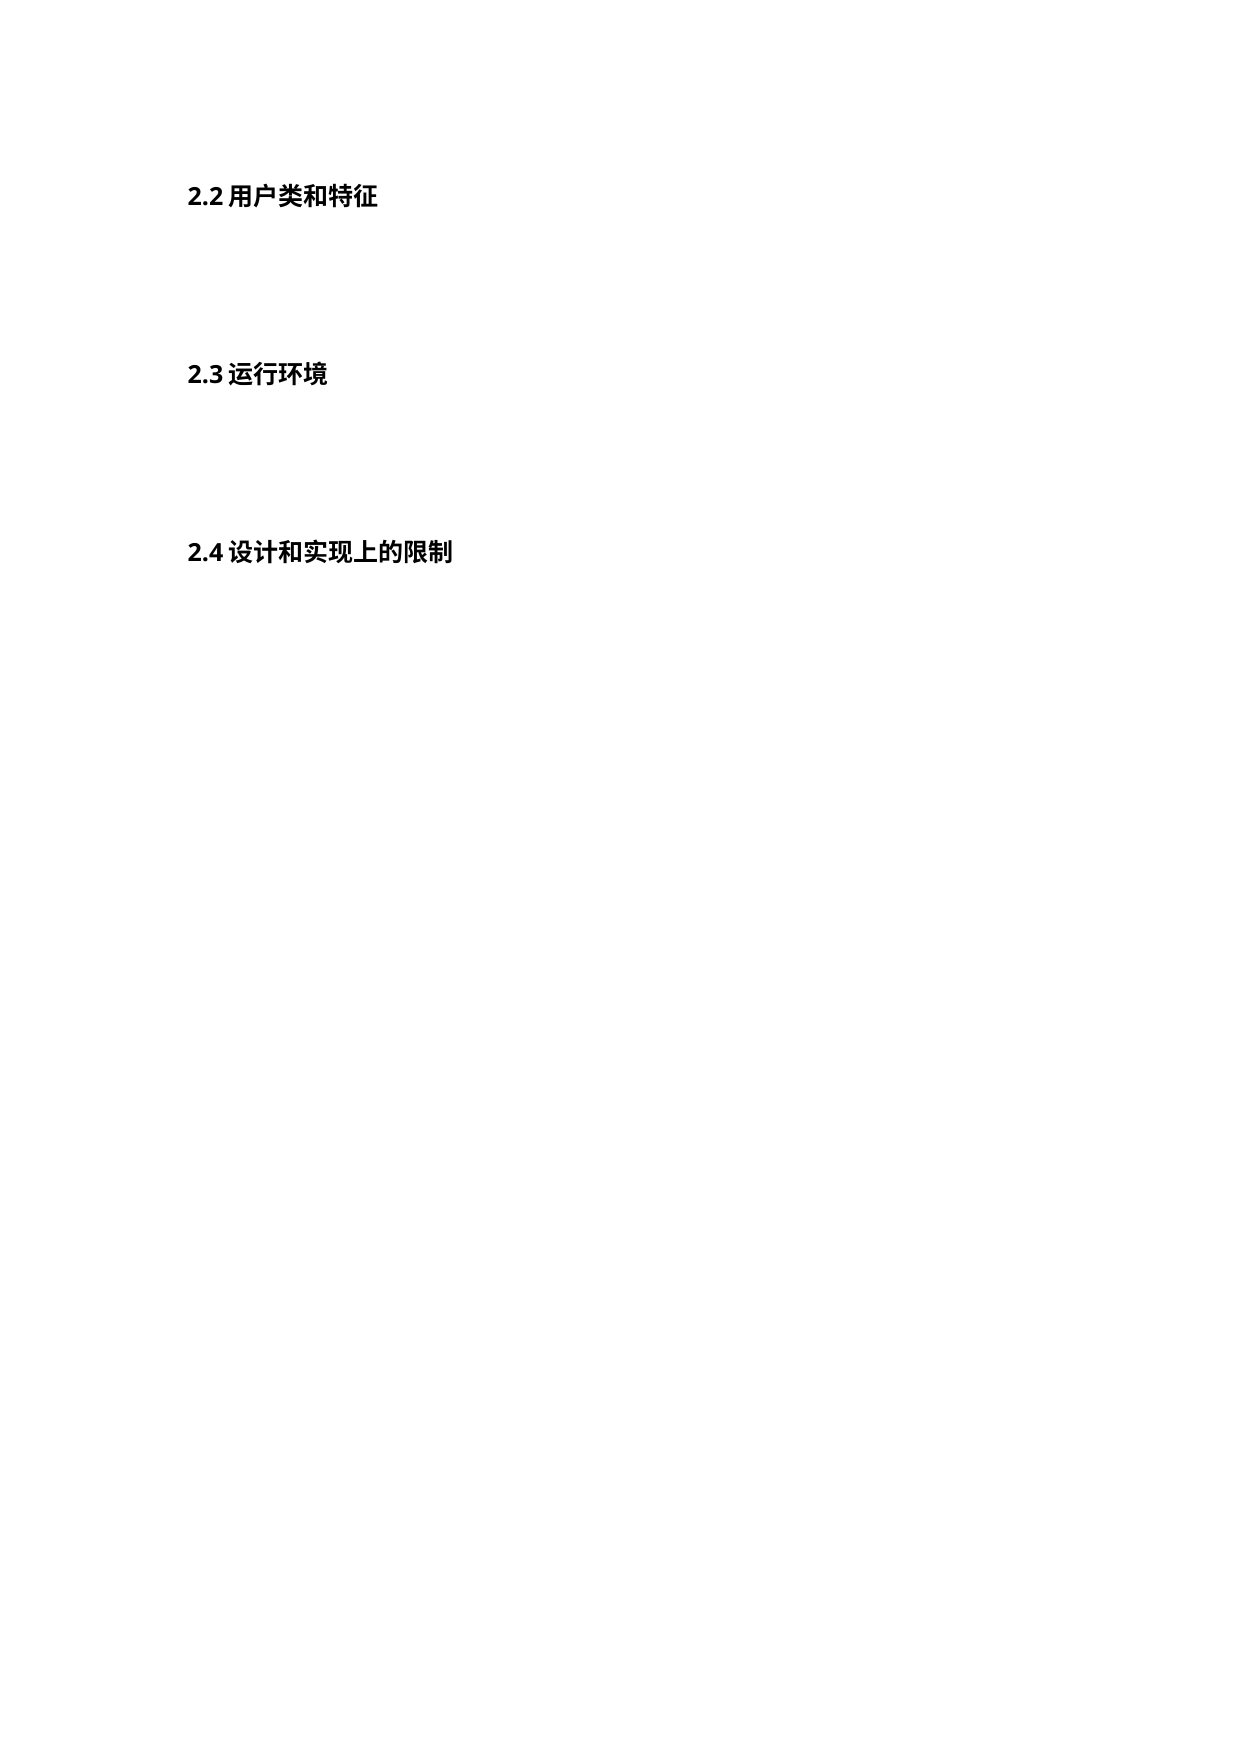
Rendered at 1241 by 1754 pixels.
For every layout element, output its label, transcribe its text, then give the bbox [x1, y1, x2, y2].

subtitle 2.2用户类和特征 [187, 162, 1053, 227]
subtitle 2.3运行环境 [187, 340, 1053, 405]
subtitle 2.4设计和实现上的限制 [187, 518, 1053, 583]
